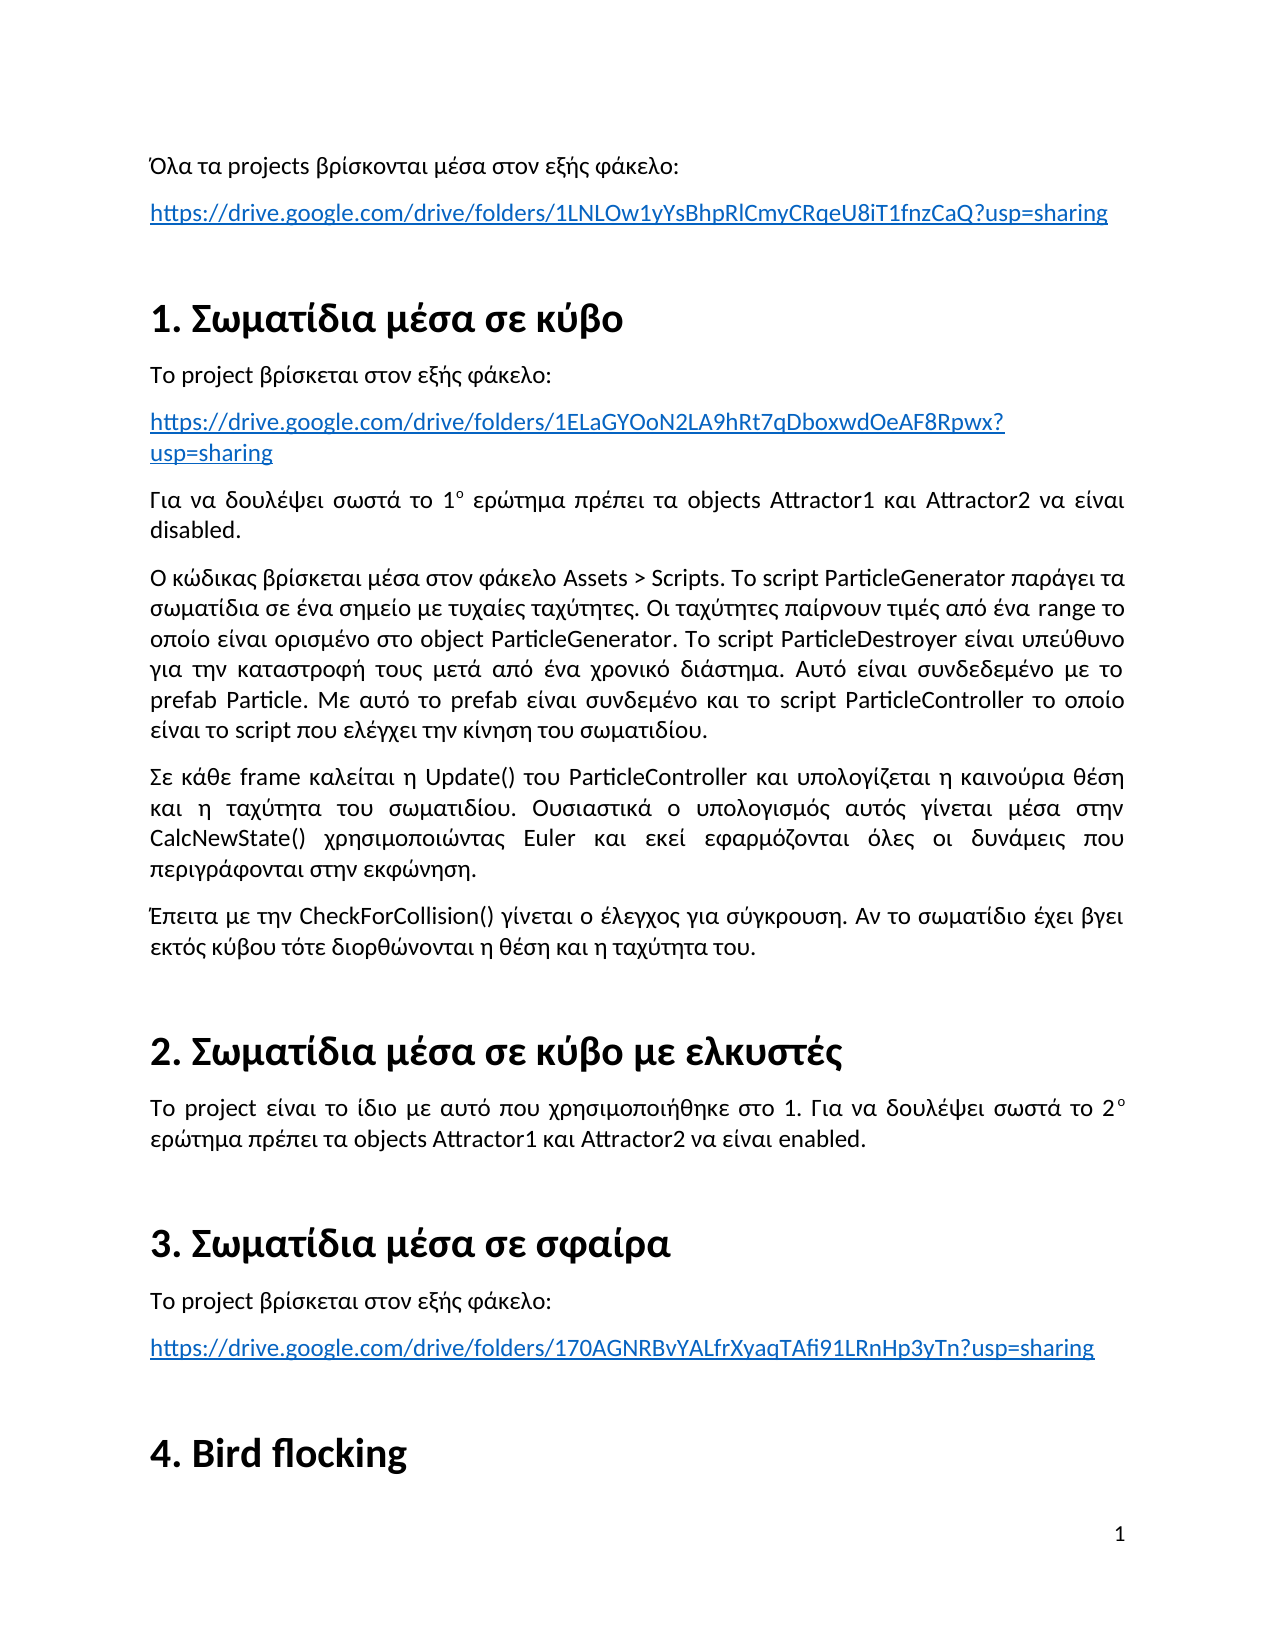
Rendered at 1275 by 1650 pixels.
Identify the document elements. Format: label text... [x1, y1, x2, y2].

text Το project είναι το ίδιο με αυτό που χρησιμοποιήθηκε στο 1. Για να δουλέψει σωστά το 2ο ερώτημα πρέπει τα objects Attractor1 και Attractor2 να είναι enabled. [150, 1093, 1125, 1154]
text 3. Σωματίδια μέσα σε σφαίρα [150, 1217, 1125, 1268]
text https://drive.google.com/drive/folders/1LNLOw1yYsBhpRlCmyCRqeU8iT1fnzCaQ?usp=sharing [150, 197, 1125, 228]
text Ο κώδικας βρίσκεται μέσα στον φάκελο Assets > Scripts. Το script ParticleGenerator παράγει τα σωματίδια σε ένα σημείο με τυχαίες ταχύτητες. Οι ταχύτητες παίρνουν τιμές από ένα range το οποίο είναι ορισμένο στο object ParticleGenerator. Το script ParticleDestroyer είναι υπεύθυνο για την καταστροφή τους μετά από ένα χρονικό διάστημα. Αυτό είναι συνδεδεμένο με το prefab Particle. Με αυτό το prefab είναι συνδεμένο και το script ParticleController το οποίο είναι το script που ελέγχει την κίνηση του σωματιδίου. [150, 562, 1125, 745]
text 2. Σωματίδια μέσα σε κύβο με ελκυστές [150, 1025, 1125, 1076]
text Όλα τα projects βρίσκονται μέσα στον εξής φάκελο: [150, 150, 1125, 181]
text Έπειτα με την CheckForCollision() γίνεται ο έλεγχος για σύγκρουση. Αν το σωματίδιο έχει βγει εκτός κύβου τότε διορθώνονται η θέση και η ταχύτητα του. [150, 900, 1125, 961]
text https://drive.google.com/drive/folders/1ELaGYOoN2LA9hRt7qDboxwdOeAF8Rpwx?usp=sharing [150, 406, 1125, 467]
text https://drive.google.com/drive/folders/170AGNRBvYALfrXyaqTAfi91LRnHp3yTn?usp=sharing [150, 1332, 1125, 1363]
text Για να δουλέψει σωστά το 1ο ερώτημα πρέπει τα objects Attractor1 και Attractor2 να είναι disabled. [150, 484, 1125, 545]
text Το project βρίσκεται στον εξής φάκελο: [150, 359, 1125, 389]
text 4. Bird flocking [150, 1427, 1125, 1477]
text Το project βρίσκεται στον εξής φάκελο: [150, 1285, 1125, 1316]
text Σε κάθε frame καλείται η Update() του ParticleController και υπολογίζεται η καινούρια θέση και η ταχύτητα του σωματιδίου. Ουσιαστικά ο υπολογισμός αυτός γίνεται μέσα στην CalcNewState() χρησιμοποιώντας Euler και εκεί εφαρμόζονται όλες οι δυνάμεις που περιγράφονται στην εκφώνηση. [150, 761, 1125, 883]
text 1. Σωματίδια μέσα σε κύβο [150, 292, 1125, 342]
